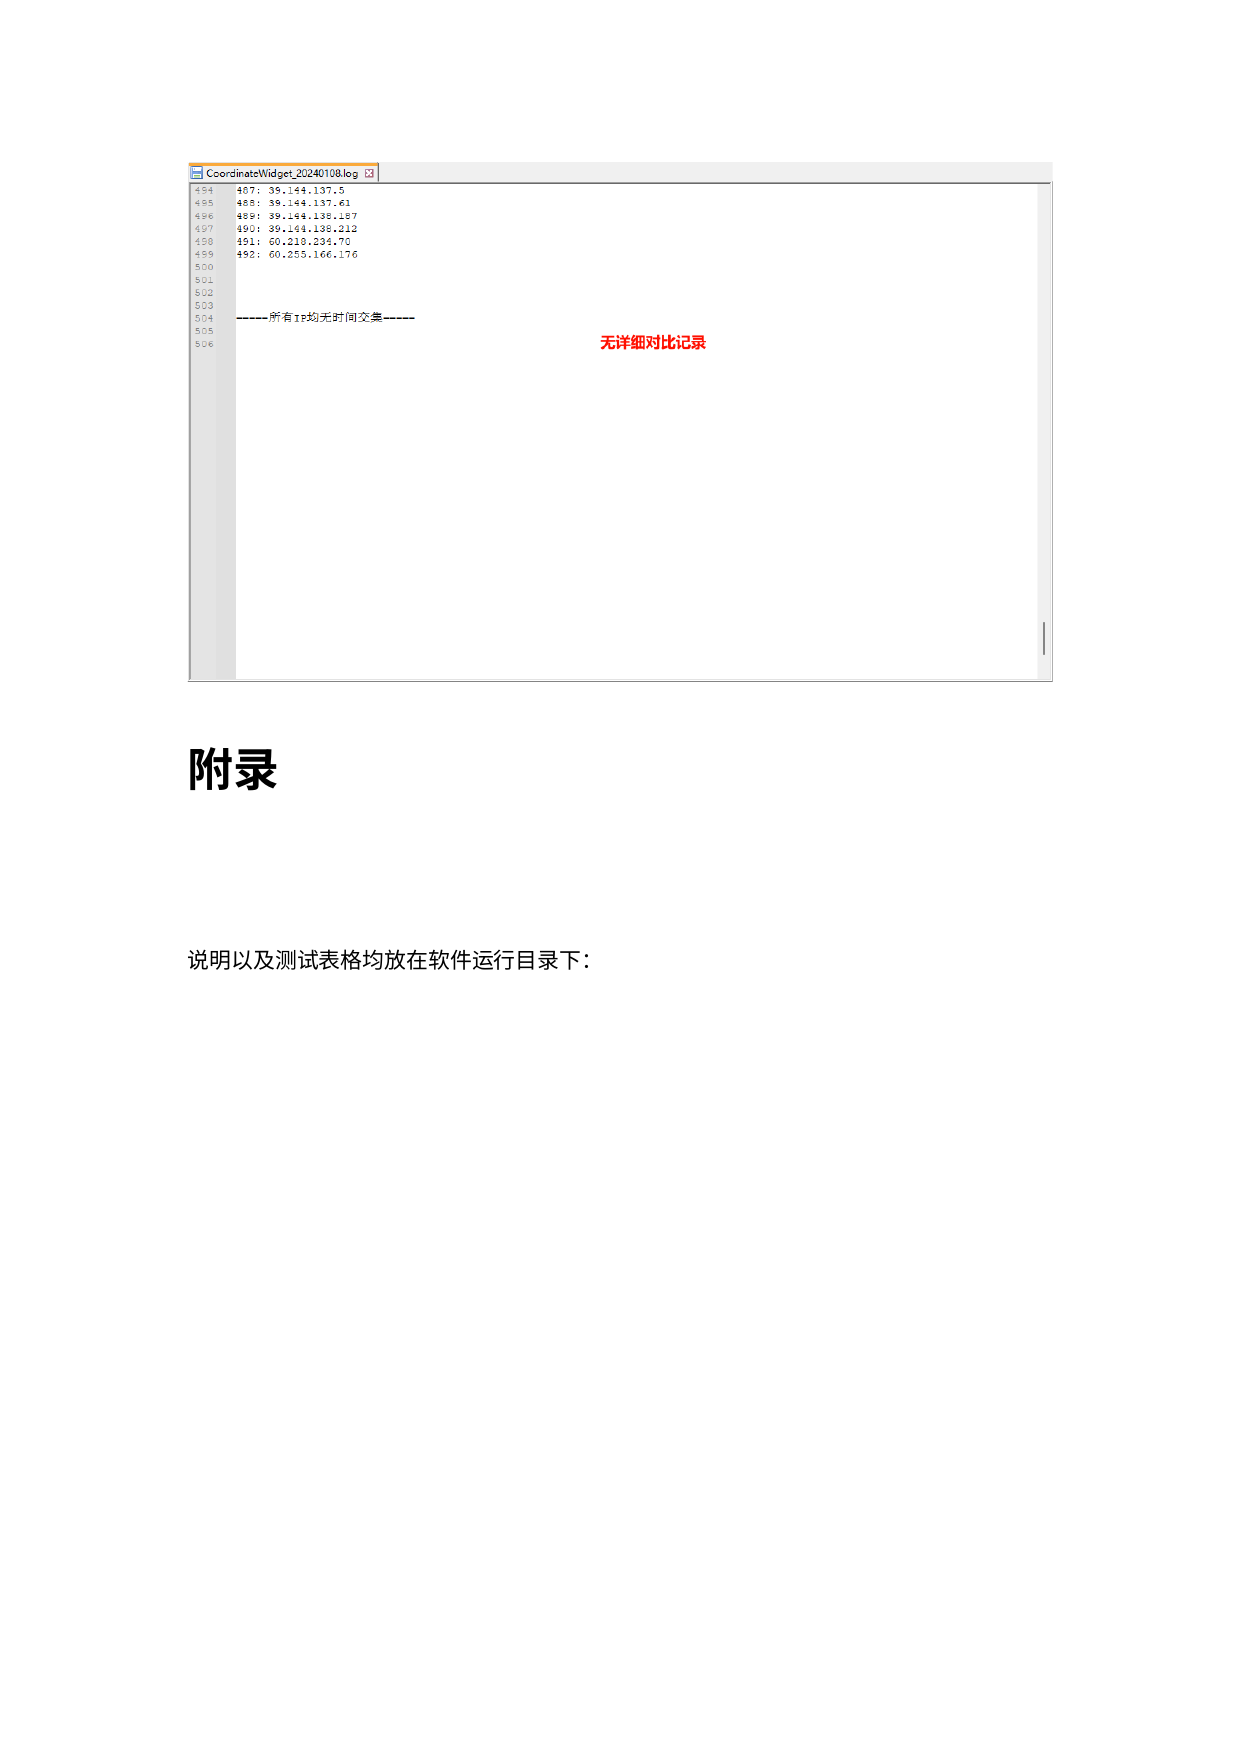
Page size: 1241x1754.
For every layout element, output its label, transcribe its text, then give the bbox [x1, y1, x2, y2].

subtitle 附录 [187, 717, 1053, 815]
picture [187, 162, 1053, 682]
text 说明以及测试表格均放在软件运行目录下： [187, 943, 1053, 975]
